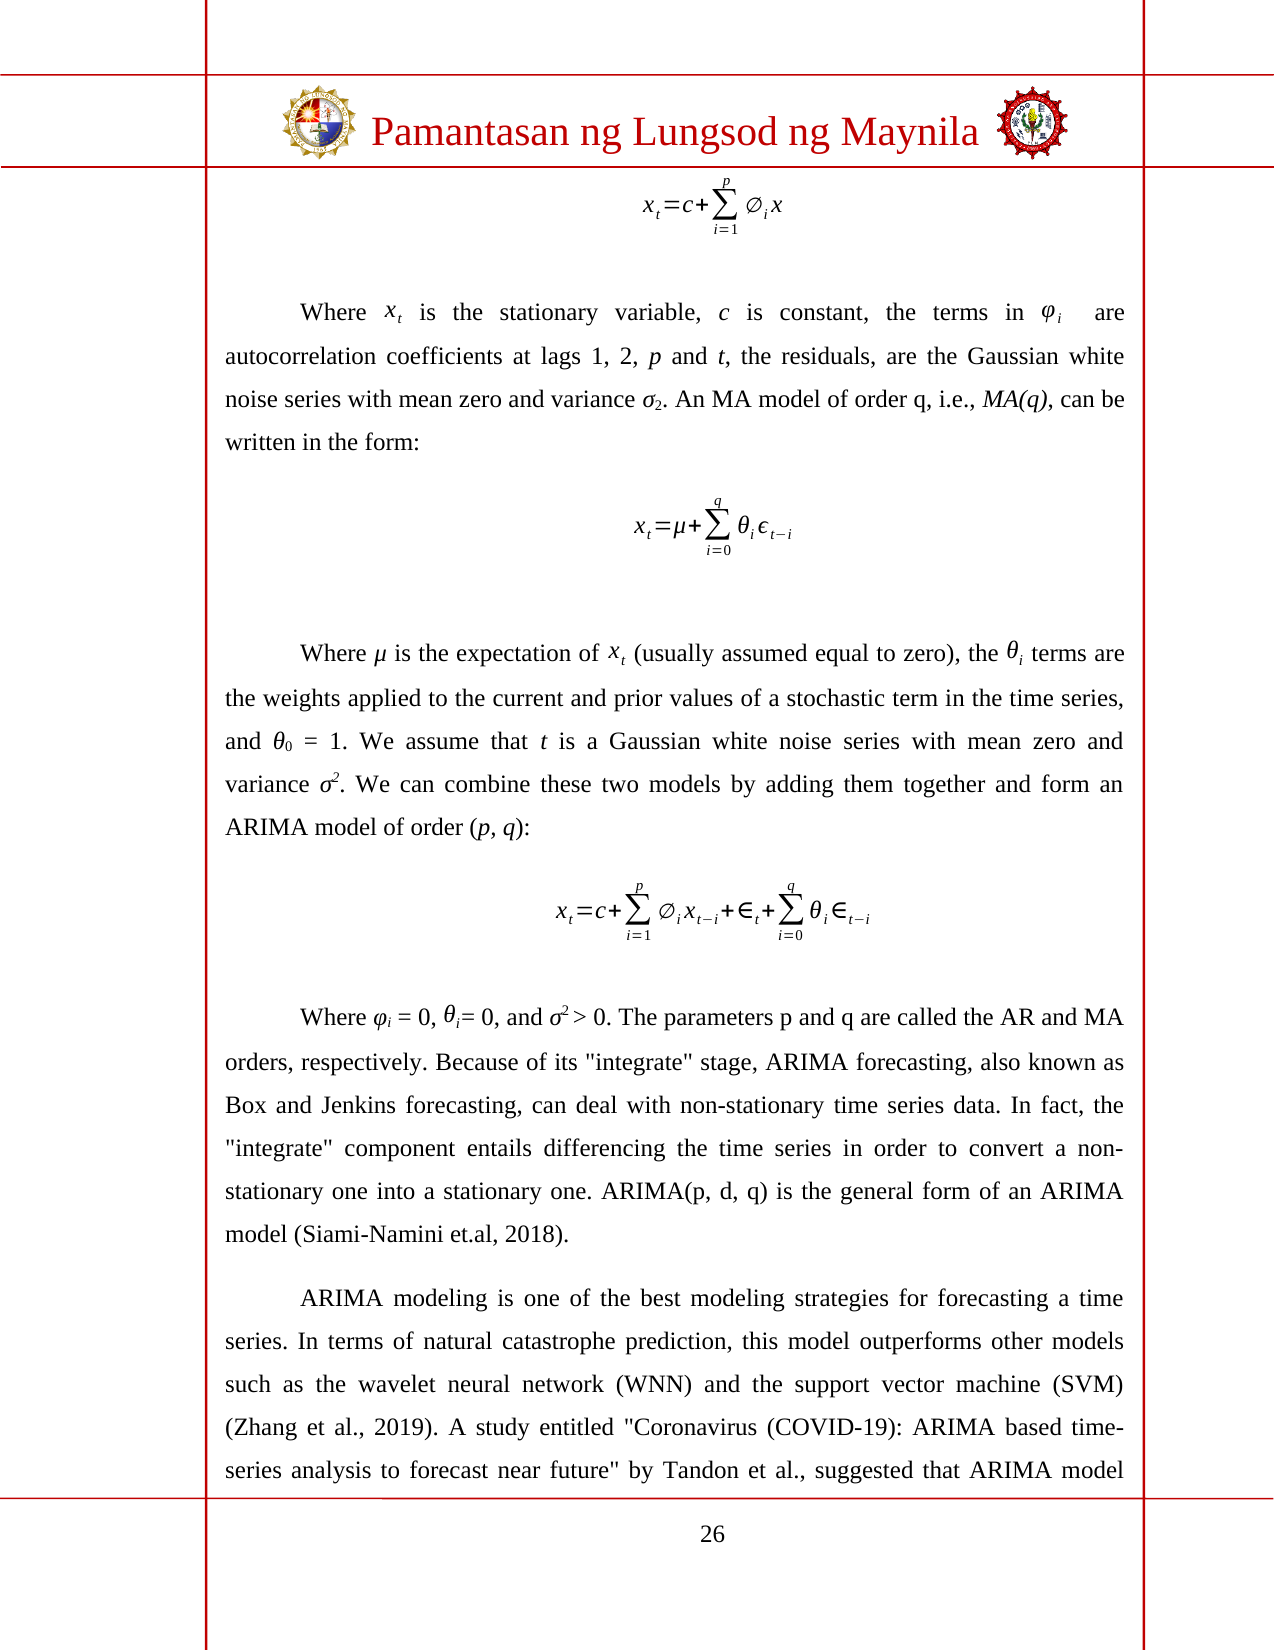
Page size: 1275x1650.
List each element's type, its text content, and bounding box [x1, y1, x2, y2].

text Where φi = 0, = 0, and σ2 > 0. The parameters p and q are called the AR and MA orders, respectively. Because of its "integrate" stage, ARIMA forecasting, also known as Box and Jenkins forecasting, can deal with non-stationary time series data. In fact, the "integrate" component entails differencing the time series in order to convert a non-stationary one into a stationary one. ARIMA(p, d, q) is the general form of an ARIMA model (Siami-Namini et.al, 2018). [225, 1001, 1125, 1248]
text Where μ is the expectation of (usually assumed equal to zero), the terms are the weights applied to the current and prior values of a stochastic term in the time series, and θ0 = 1. We assume that t is a Gaussian white noise series with mean zero and variance σ2. We can combine these two models by adding them together and form an ARIMA model of order (p, q): [225, 637, 1125, 841]
picture [280, 83, 358, 162]
text Where is the stationary variable, c is constant, the terms in are autocorrelation coefficients at lags 1, 2, p and t, the residuals, are the Gaussian white noise series with mean zero and variance σ2. An MA model of order q, i.e., MA(q), can be written in the form: [225, 296, 1125, 456]
picture [994, 83, 1072, 161]
